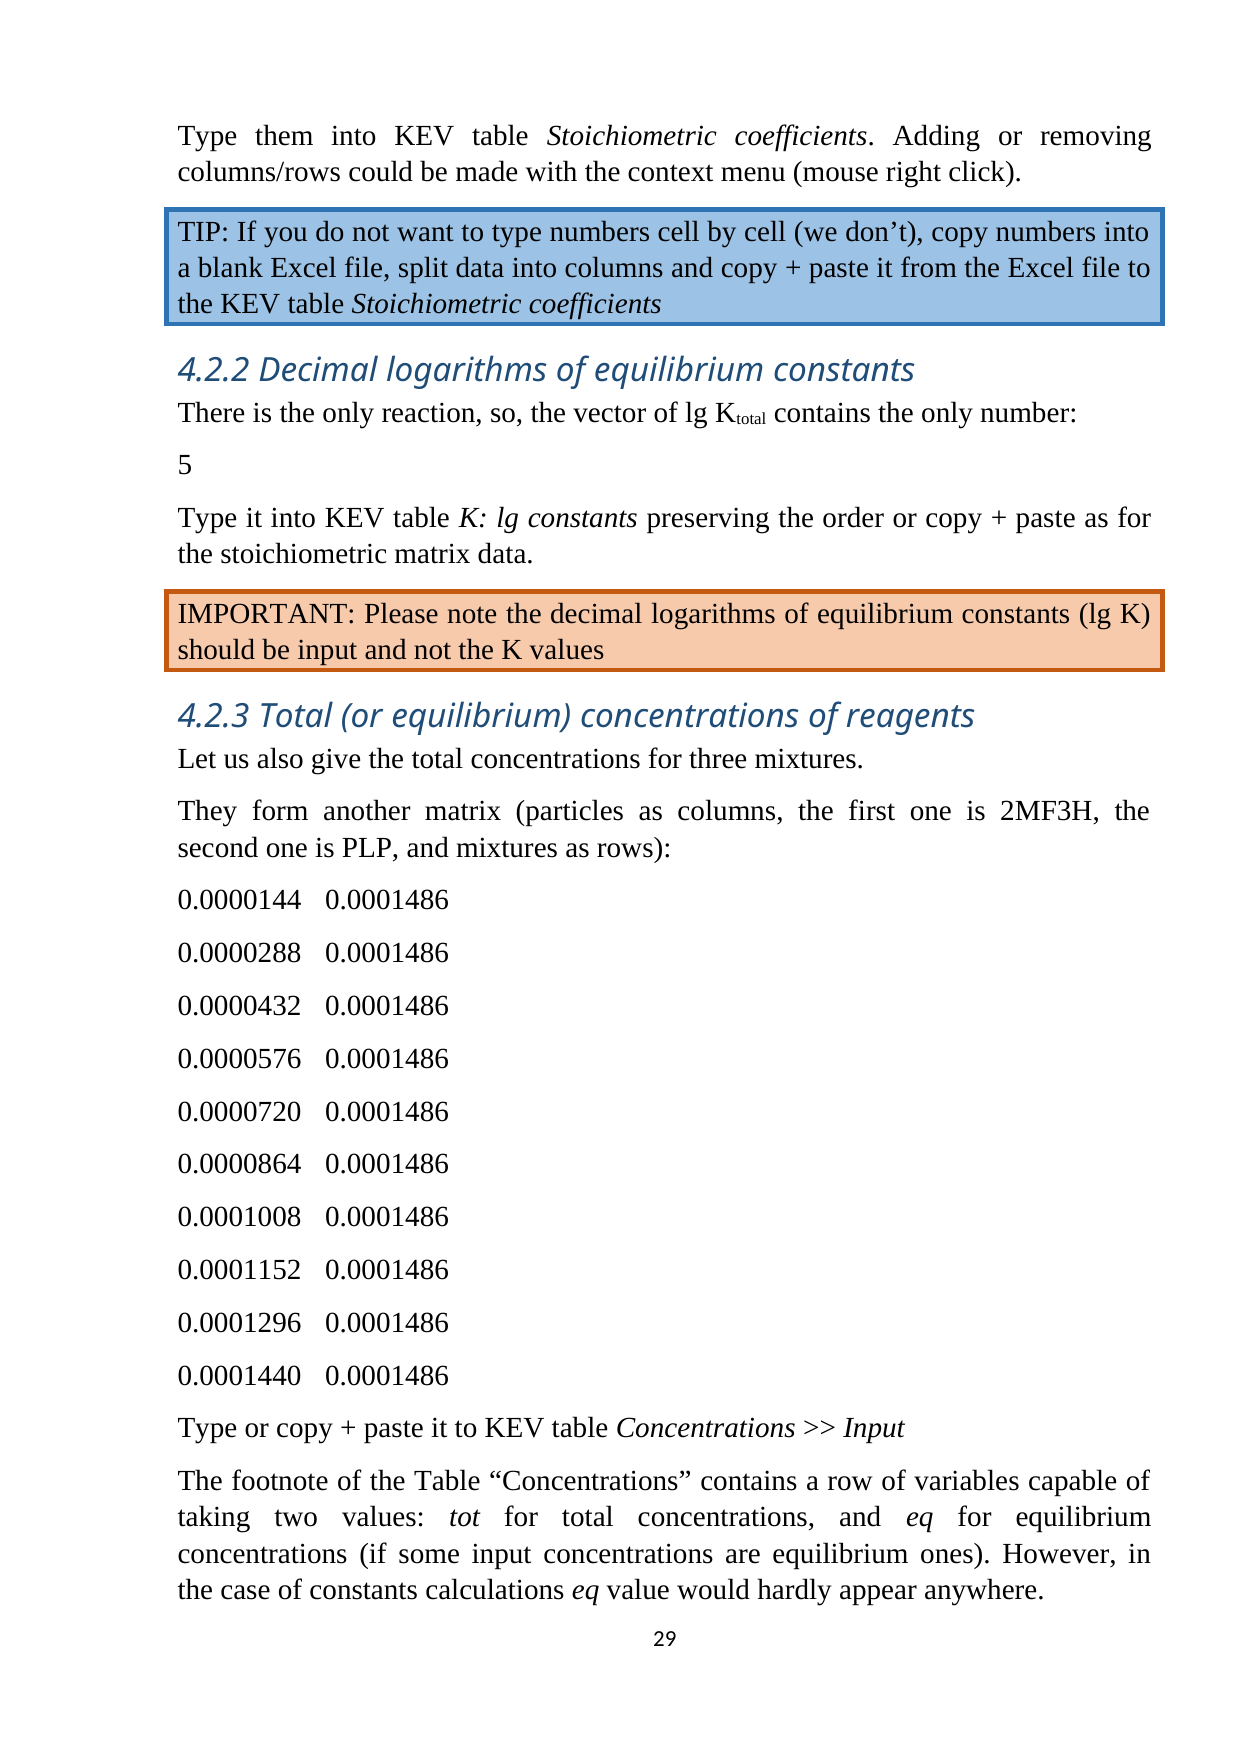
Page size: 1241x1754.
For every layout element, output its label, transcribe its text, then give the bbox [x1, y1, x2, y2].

text Type or copy + paste it to KEV table Concentrations >> Input [177, 1411, 1152, 1444]
text They form another matrix (particles as columns, the first one is 2MF3H, the second one is PLP, and mixtures as rows): [177, 793, 1152, 863]
subtitle 4.2.2 Decimal logarithms of equilibrium constants [177, 346, 1152, 391]
text 0.0001152 0.0001486 [177, 1252, 1152, 1286]
text 0.0000720 0.0001486 [177, 1094, 1152, 1127]
subtitle 4.2.3 Total (or equilibrium) concentrations of reagents [177, 692, 1152, 737]
text 0.0001008 0.0001486 [177, 1199, 1152, 1233]
text Type it into KEV table K: lg constants preserving the order or copy + paste as for the stoichiometric matrix data. [177, 500, 1152, 570]
text 0.0000432 0.0001486 [177, 988, 1152, 1022]
text TIP: If you do not want to type numbers cell by cell (we don’t), copy numbers into a blank Excel file, split data into columns and copy + paste it from the Excel file to the KEV table Stoichiometric coefficients [169, 212, 1160, 322]
text There is the only reaction, so, the vector of lg Ktotal contains the only number: [177, 395, 1152, 428]
text 0.0000576 0.0001486 [177, 1041, 1152, 1074]
text Type them into KEV table Stoichiometric coefficients. Adding or removing columns/rows could be made with the context menu (mouse right click). [177, 118, 1152, 188]
text 0.0001296 0.0001486 [177, 1305, 1152, 1338]
text The footnote of the Table “Concentrations” contains a row of variables capable of taking two values: tot for total concentrations, and eq for equilibrium concentrations (if some input concentrations are equilibrium ones). However, in the case of constants calculations eq value would hardly appear anywhere. [177, 1463, 1152, 1605]
text 5 [177, 447, 1152, 481]
text 0.0001440 0.0001486 [177, 1358, 1152, 1391]
text Let us also give the total concentrations for three mixtures. [177, 741, 1152, 774]
text IMPORTANT: Please note the decimal logarithms of equilibrium constants (lg K) should be input and not the K values [169, 594, 1160, 668]
text 0.0000144 0.0001486 [177, 882, 1152, 916]
text 0.0000864 0.0001486 [177, 1147, 1152, 1180]
text 0.0000288 0.0001486 [177, 935, 1152, 969]
